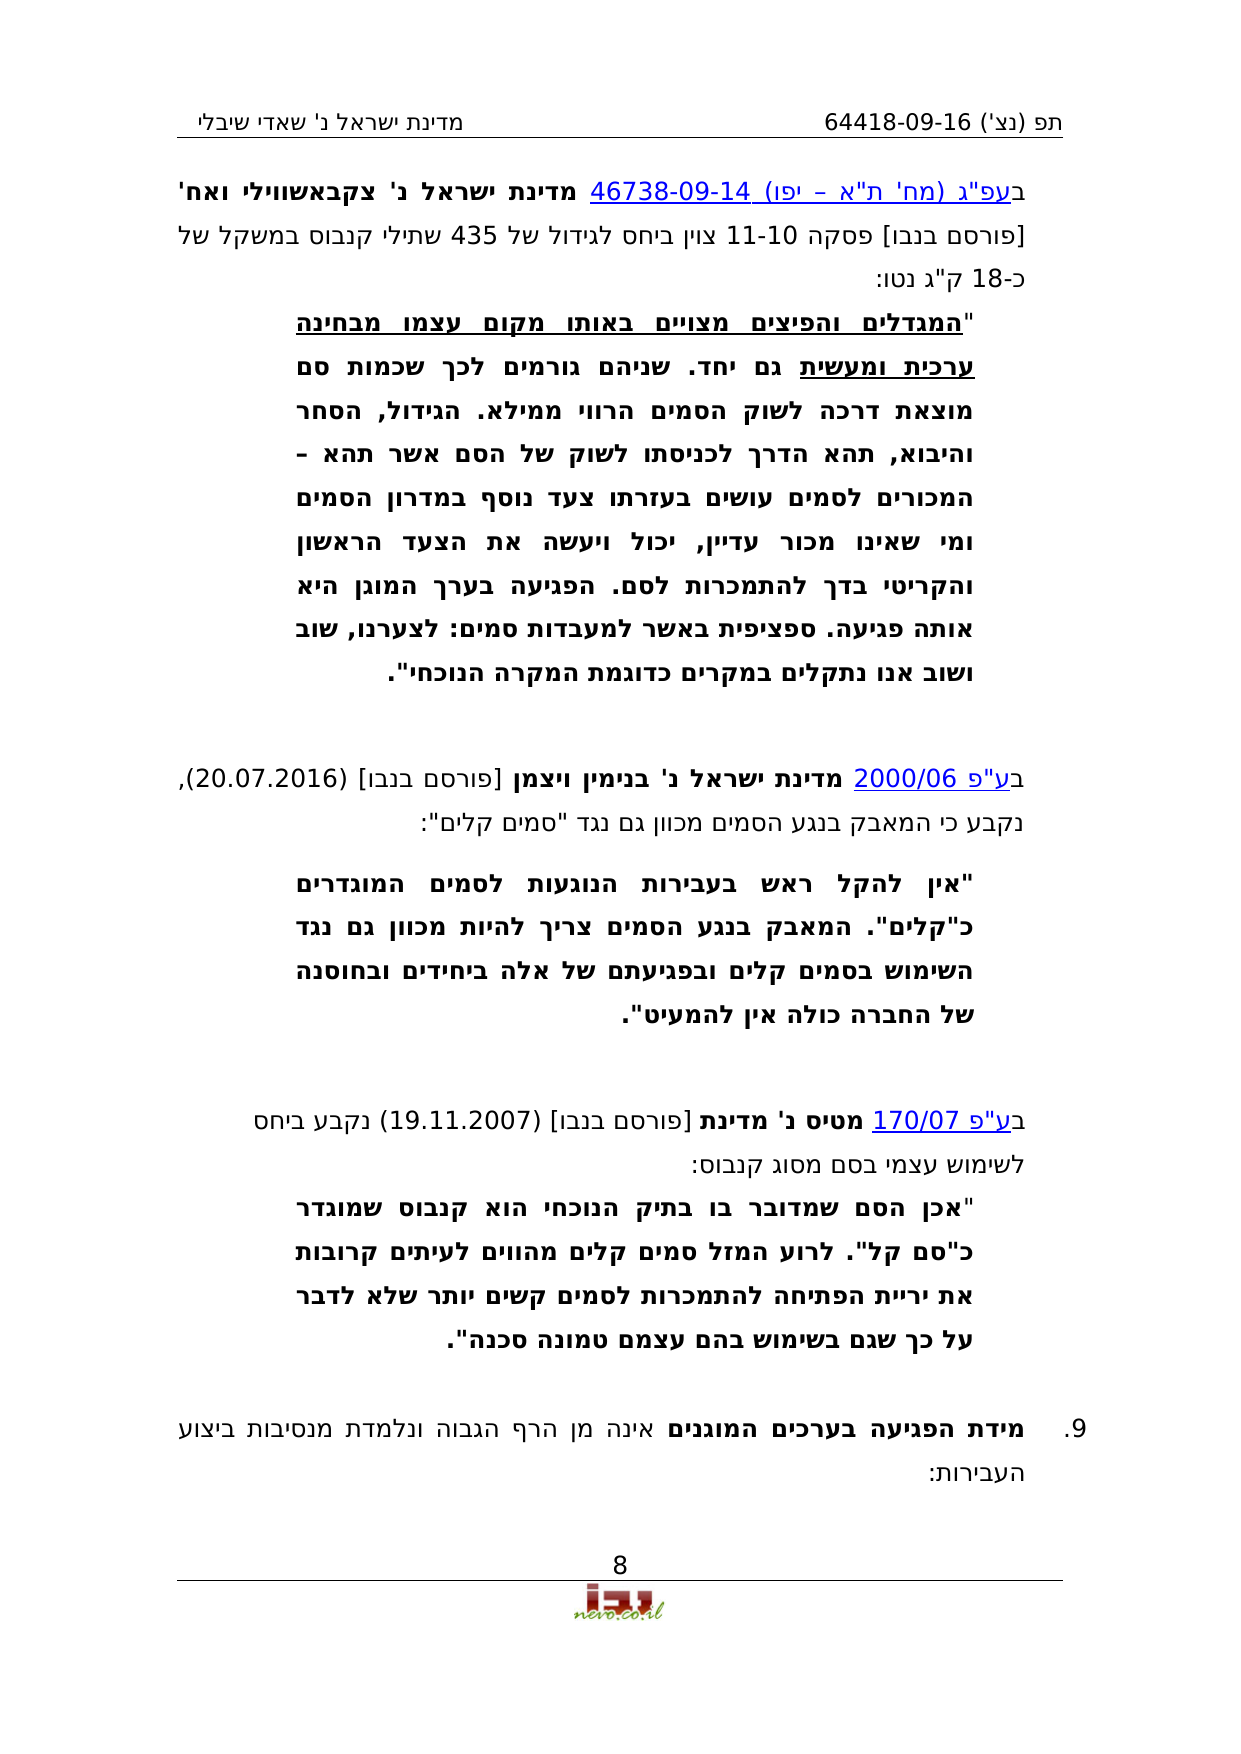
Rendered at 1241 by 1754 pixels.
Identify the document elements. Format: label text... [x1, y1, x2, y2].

list מידת הפגיעה בערכים המוגנים אינה מן הרף הגבוה ונלמדת מנסיבות ביצוע העבירות: [177, 1414, 1063, 1487]
text בע"פ 170/07 מטיס נ' מדינת [פורסם בנבו] (19.11.2007) נקבע ביחס לשימוש עצמי בסם מסוג קנבוס: [177, 1106, 1026, 1179]
picture [574, 1583, 666, 1621]
text "אין להקל ראש בעבירות הנוגעות לסמים המוגדרים כ"קלים". המאבק בנגע הסמים צריך להיות מכוון גם נגד השימוש בסמים קלים ובפגיעתם של אלה ביחידים ובחוסנה של החברה כולה אין להמעיט". [295, 869, 974, 1029]
text בע"פ 2000/06 מדינת ישראל נ' בנימין ויצמן [פורסם בנבו] (20.07.2016), נקבע כי המאבק בנגע הסמים מכוון גם נגד "סמים קלים": [177, 764, 1024, 837]
text בעפ"ג (מח' ת"א – יפו) 46738-09-14 מדינת ישראל נ' צקבאשווילי ואח' [פורסם בנבו] פסקה 11-10 צוין ביחס לגידול של 435 שתילי קנבוס במשקל של כ-18 ק"ג נטו: [177, 177, 1026, 294]
text "אכן הסם שמדובר בו בתיק הנוכחי הוא קנבוס שמוגדר כ"סם קל". לרוע המזל סמים קלים מהווים לעיתים קרובות את יריית הפתיחה להתמכרות לסמים קשים יותר שלא לדבר על כך שגם בשימוש בהם עצמם טמונה סכנה". [295, 1194, 974, 1354]
text "המגדלים והפיצים מצויים באותו מקום עצמו מבחינה ערכית ומעשית גם יחד. שניהם גורמים לכך שכמות סם מוצאת דרכה לשוק הסמים הרווי ממילא. הגידול, הסחר והיבוא, תהא הדרך לכניסתו לשוק של הסם אשר תהא – המכורים לסמים עושים בעזרתו צעד נוסף במדרון הסמים ומי שאינו מכור עדיין, יכול ויעשה את הצעד הראשון והקריטי בדך להתמכרות לסם. הפגיעה בערך המוגן היא אותה פגיעה. ספציפית באשר למעבדות סמים: לצערנו, שוב ושוב אנו נתקלים במקרים כדוגמת המקרה הנוכחי". [295, 308, 974, 688]
